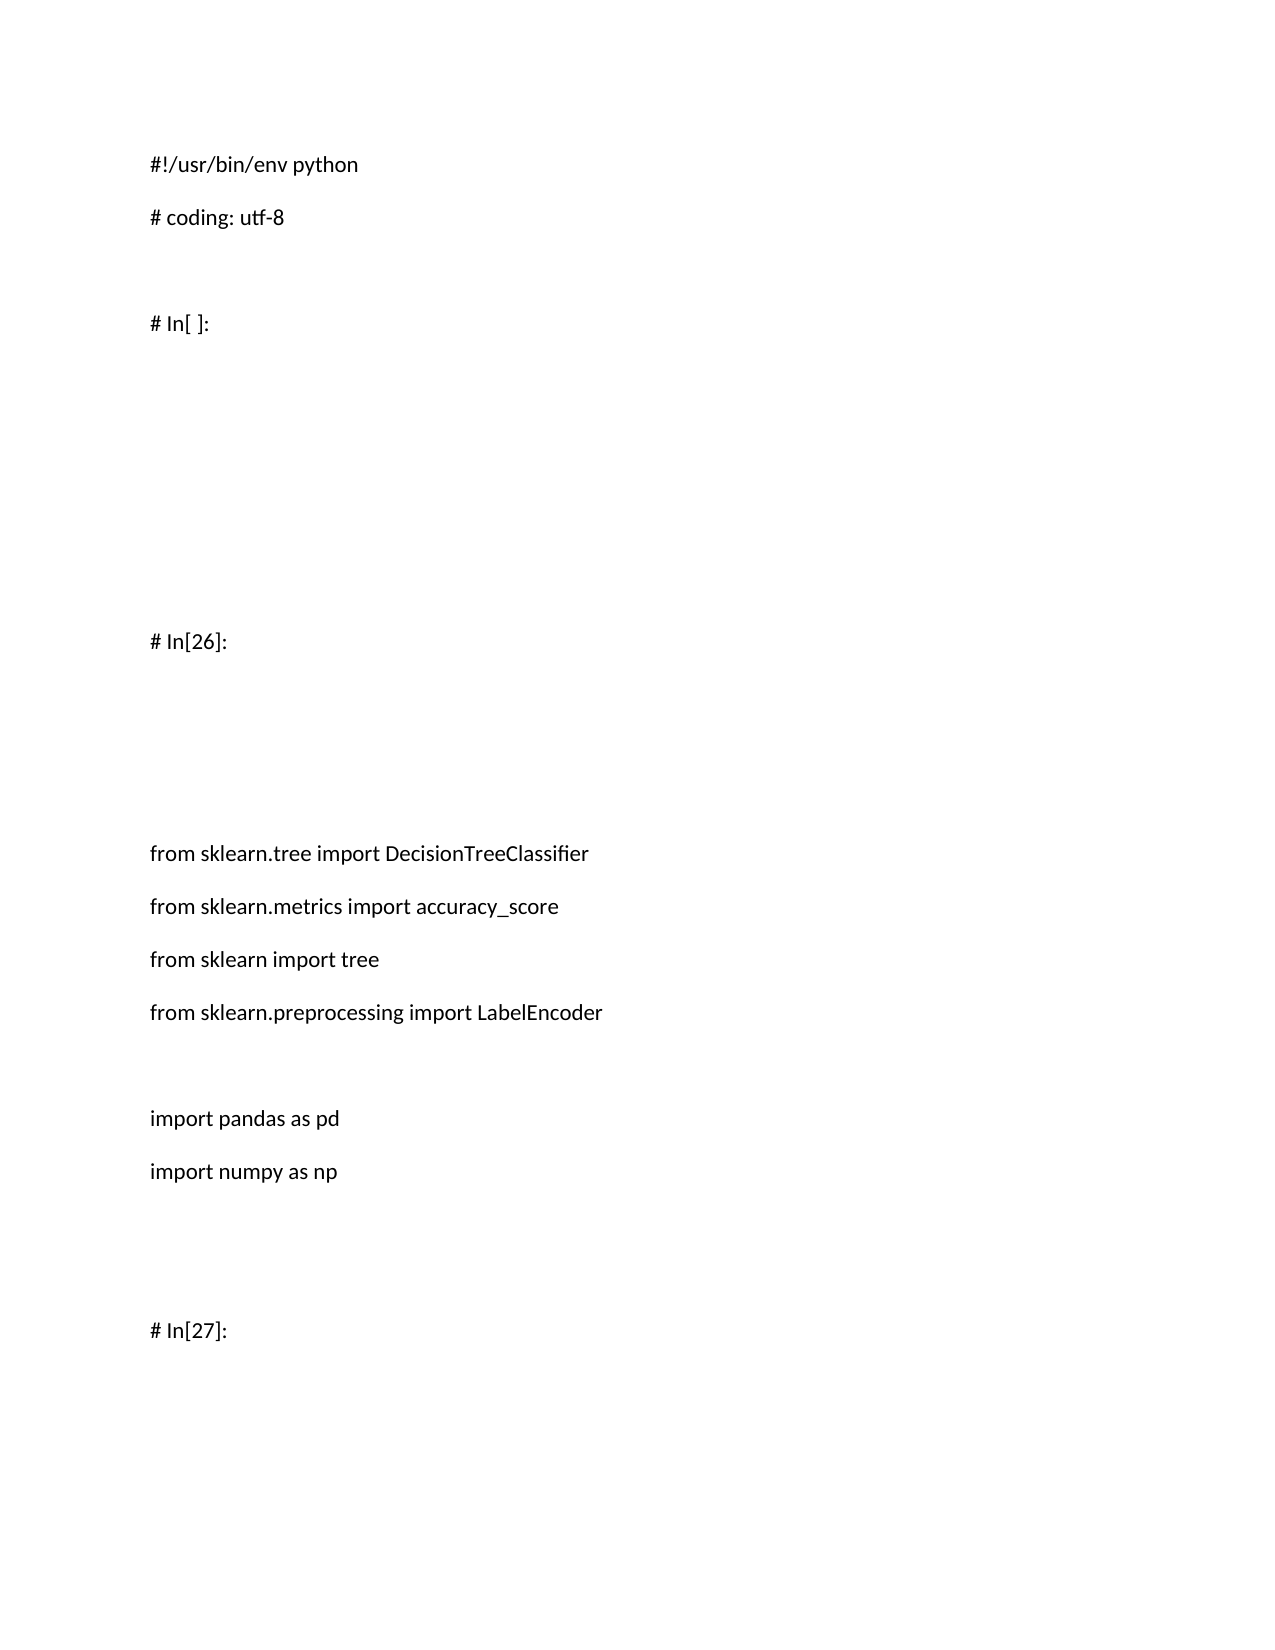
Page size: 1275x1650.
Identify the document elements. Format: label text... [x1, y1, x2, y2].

text from sklearn.tree import DecisionTreeClassifier [150, 839, 1125, 867]
text # In[26]: [150, 627, 1125, 655]
text import numpy as np [150, 1157, 1125, 1185]
text # In[27]: [150, 1316, 1125, 1344]
text # In[ ]: [150, 309, 1125, 337]
text from sklearn import tree [150, 945, 1125, 973]
text #!/usr/bin/env python [150, 150, 1125, 178]
text # coding: utf-8 [150, 203, 1125, 231]
text from sklearn.preprocessing import LabelEncoder [150, 998, 1125, 1026]
text import pandas as pd [150, 1104, 1125, 1132]
text from sklearn.metrics import accuracy_score [150, 892, 1125, 920]
